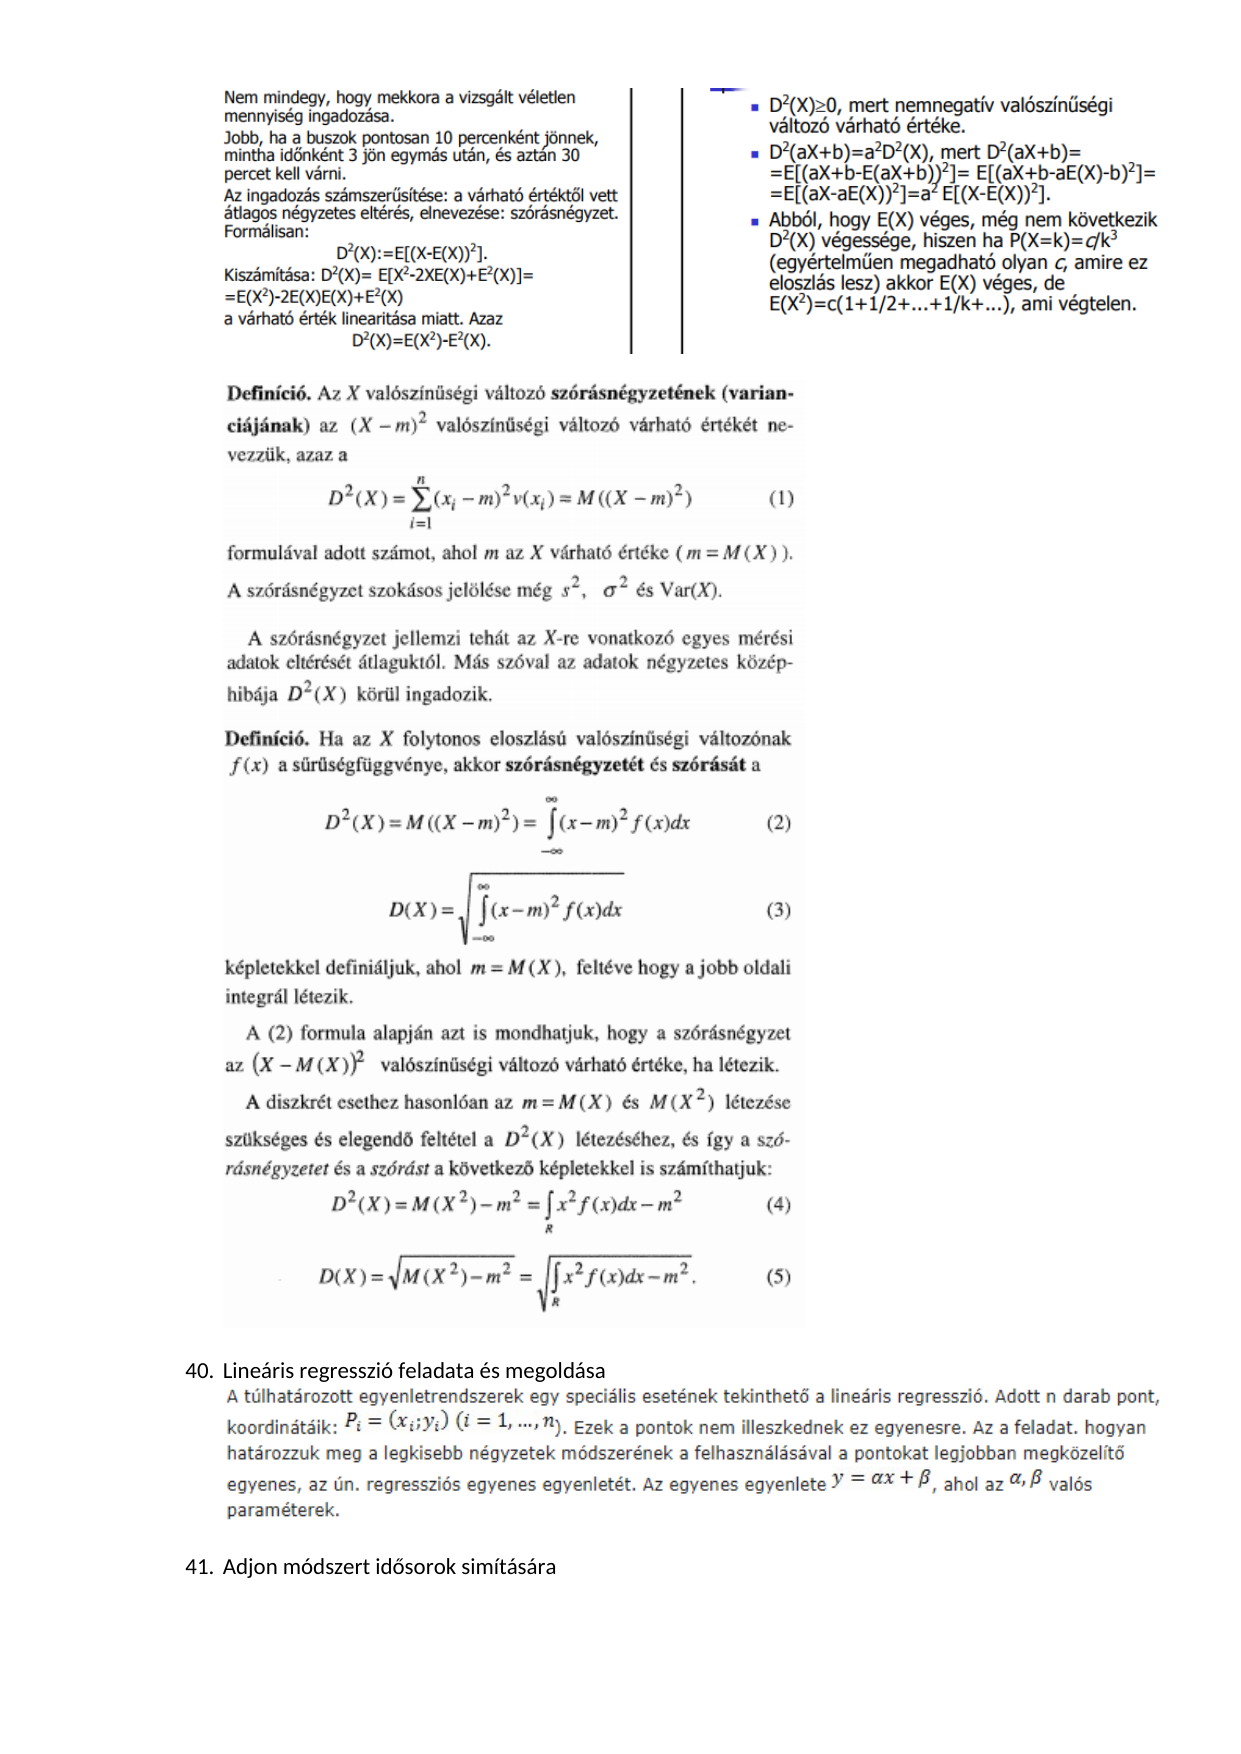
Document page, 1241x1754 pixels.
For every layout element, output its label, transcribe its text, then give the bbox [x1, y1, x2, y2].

picture [222, 1384, 1167, 1525]
list Adjon módszert idősorok simítására [185, 1552, 1093, 1580]
picture [222, 88, 1168, 354]
list Lineáris regresszió feladata és megoldása [185, 1356, 1093, 1384]
picture [222, 381, 806, 1328]
